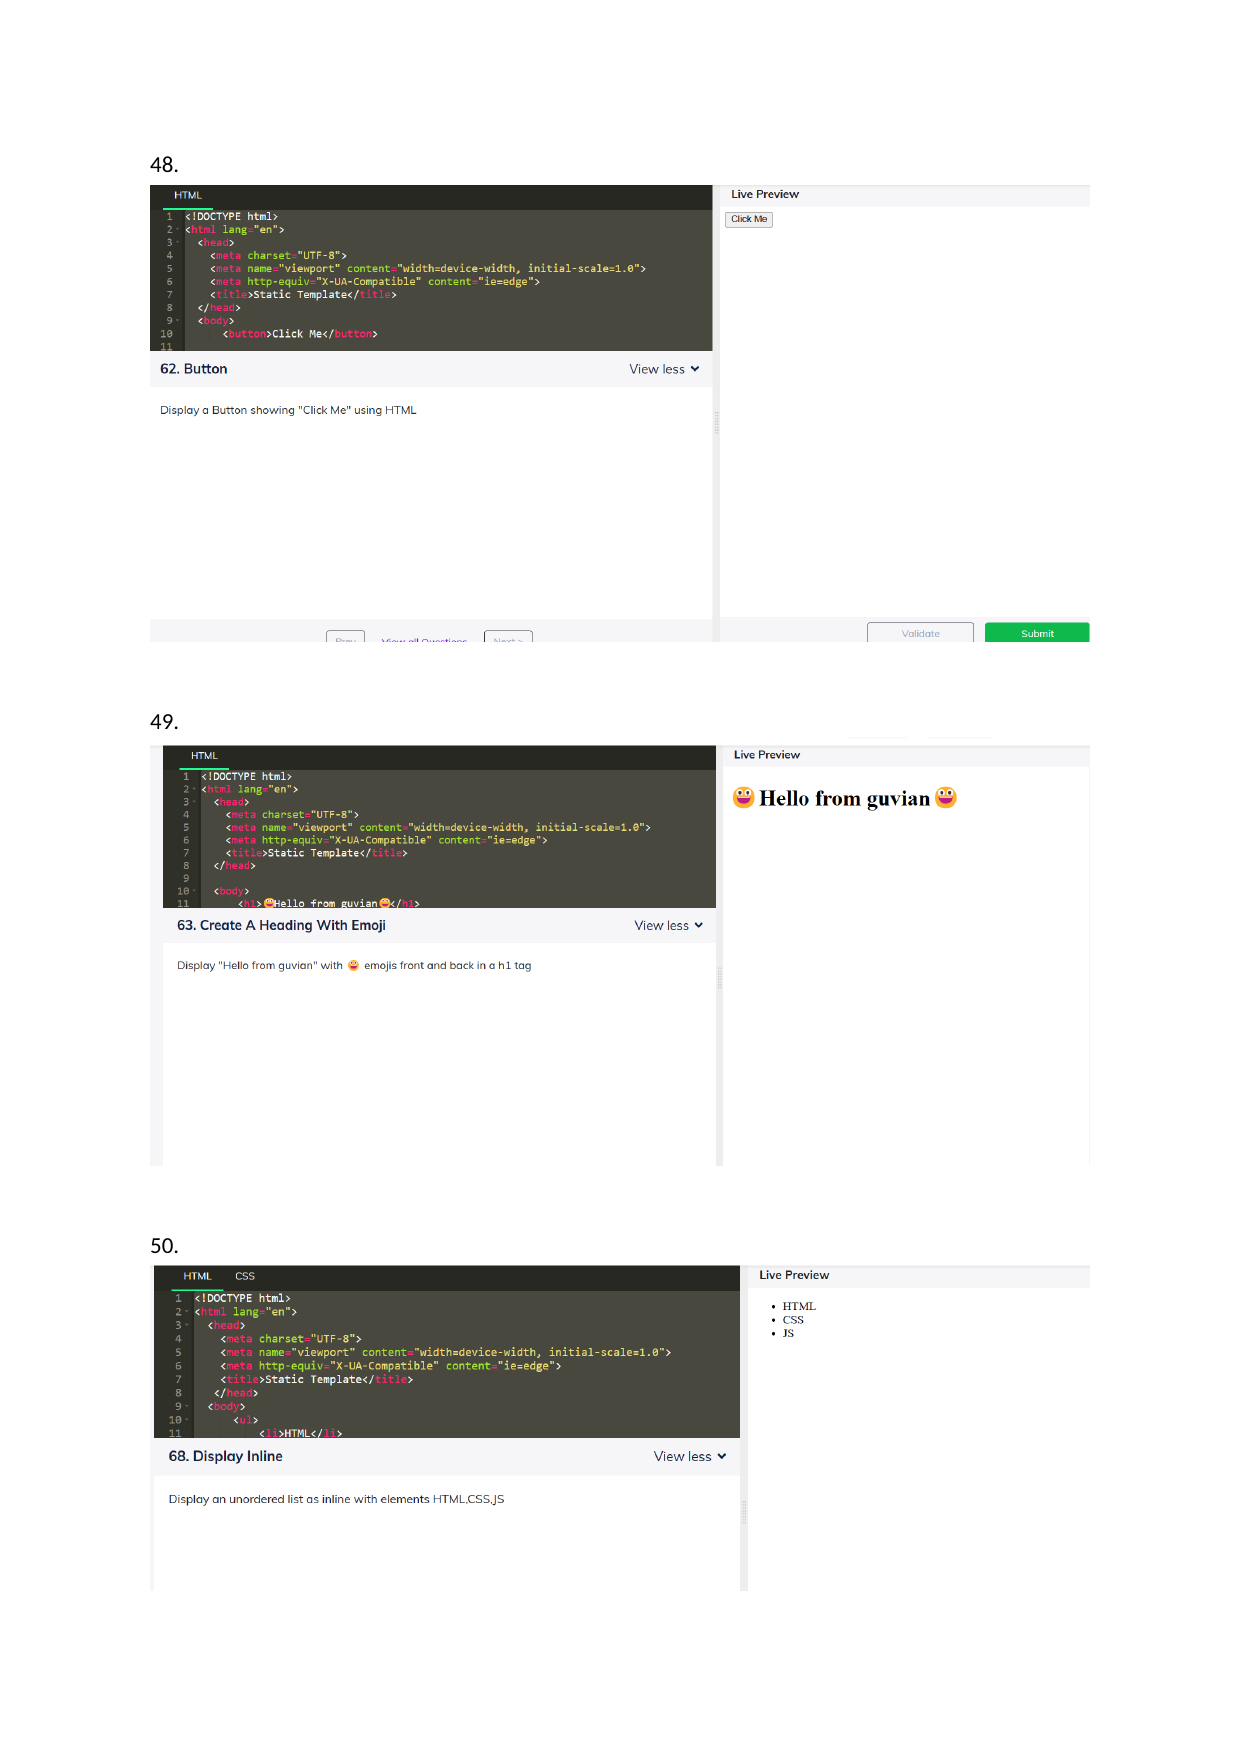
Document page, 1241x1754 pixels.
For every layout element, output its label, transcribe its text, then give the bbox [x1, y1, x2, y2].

picture [150, 1261, 1091, 1591]
text 48. [150, 150, 1090, 180]
picture [150, 737, 1091, 1166]
text 50. [150, 1232, 1090, 1261]
picture [150, 180, 1091, 642]
text 49. [150, 707, 1090, 737]
